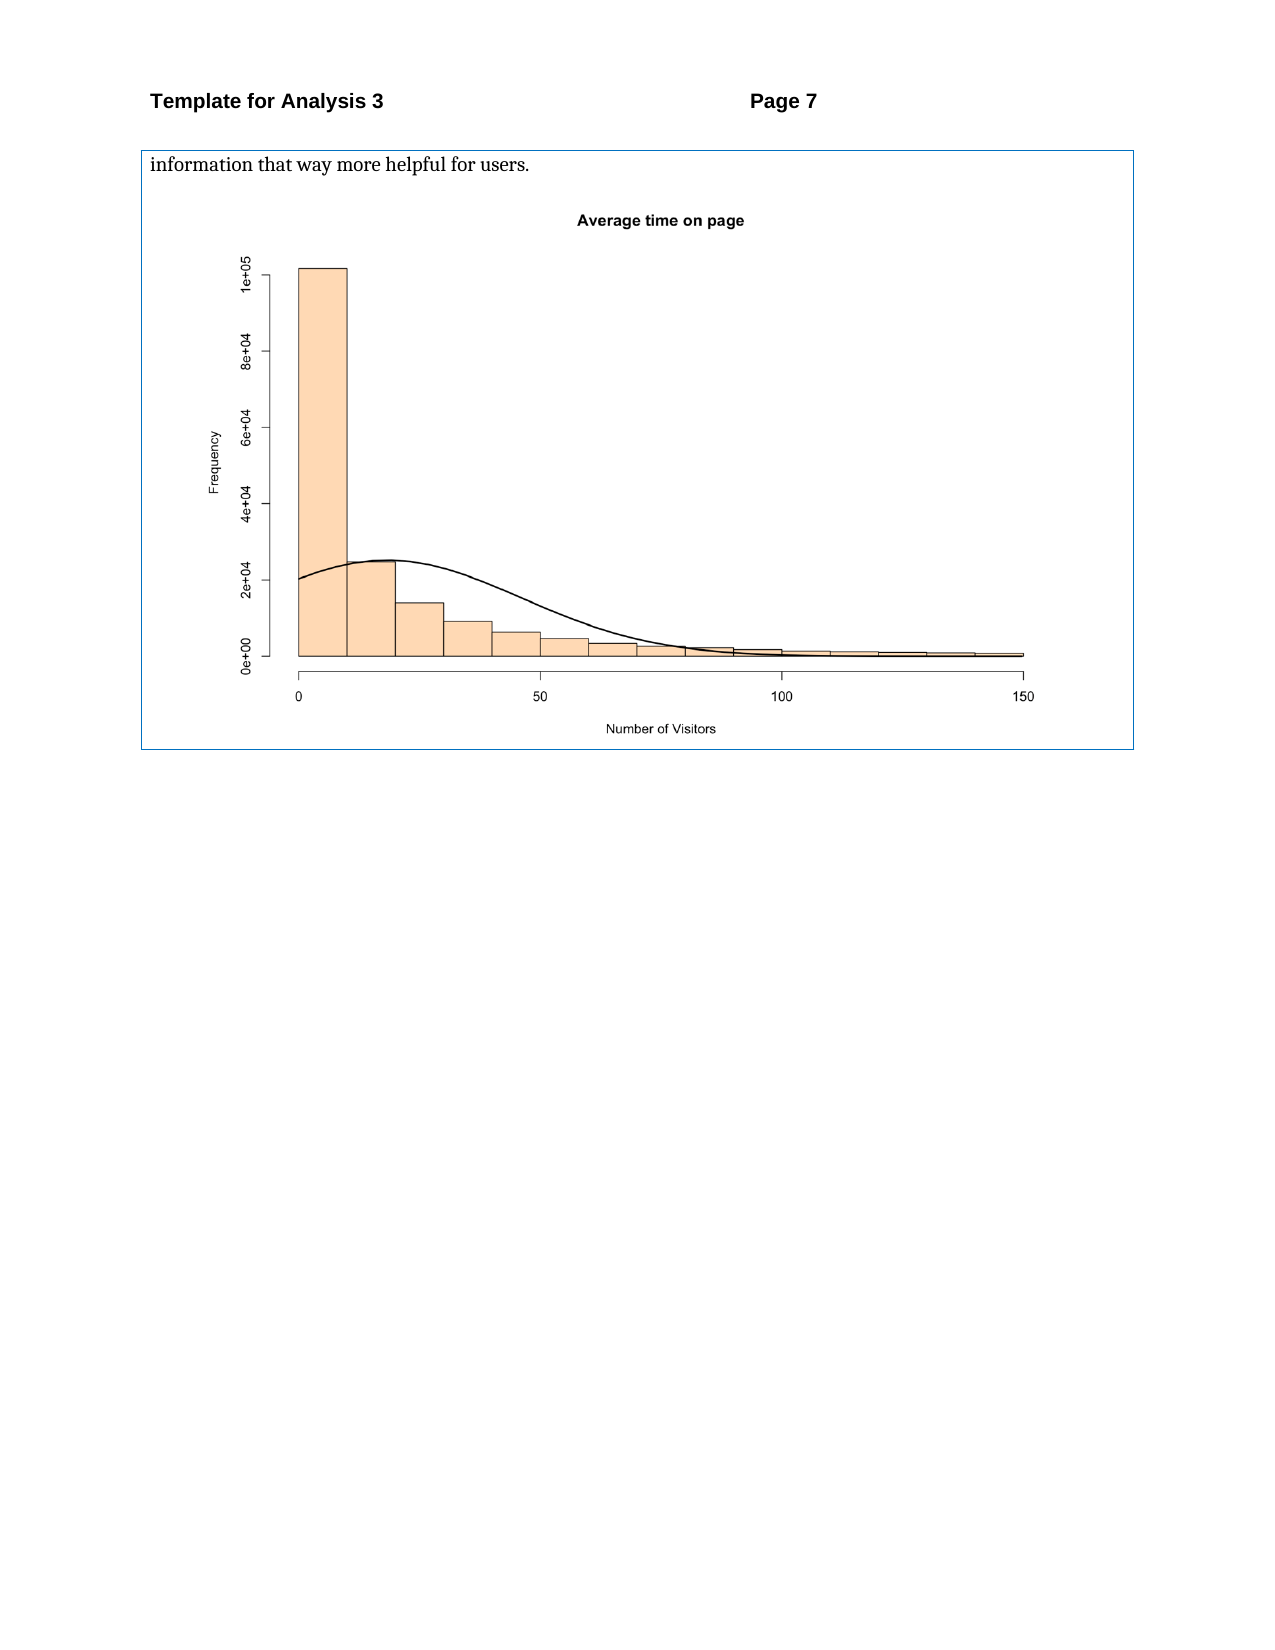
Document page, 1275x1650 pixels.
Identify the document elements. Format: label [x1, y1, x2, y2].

picture [205, 189, 1070, 747]
text [142, 151, 1133, 177]
